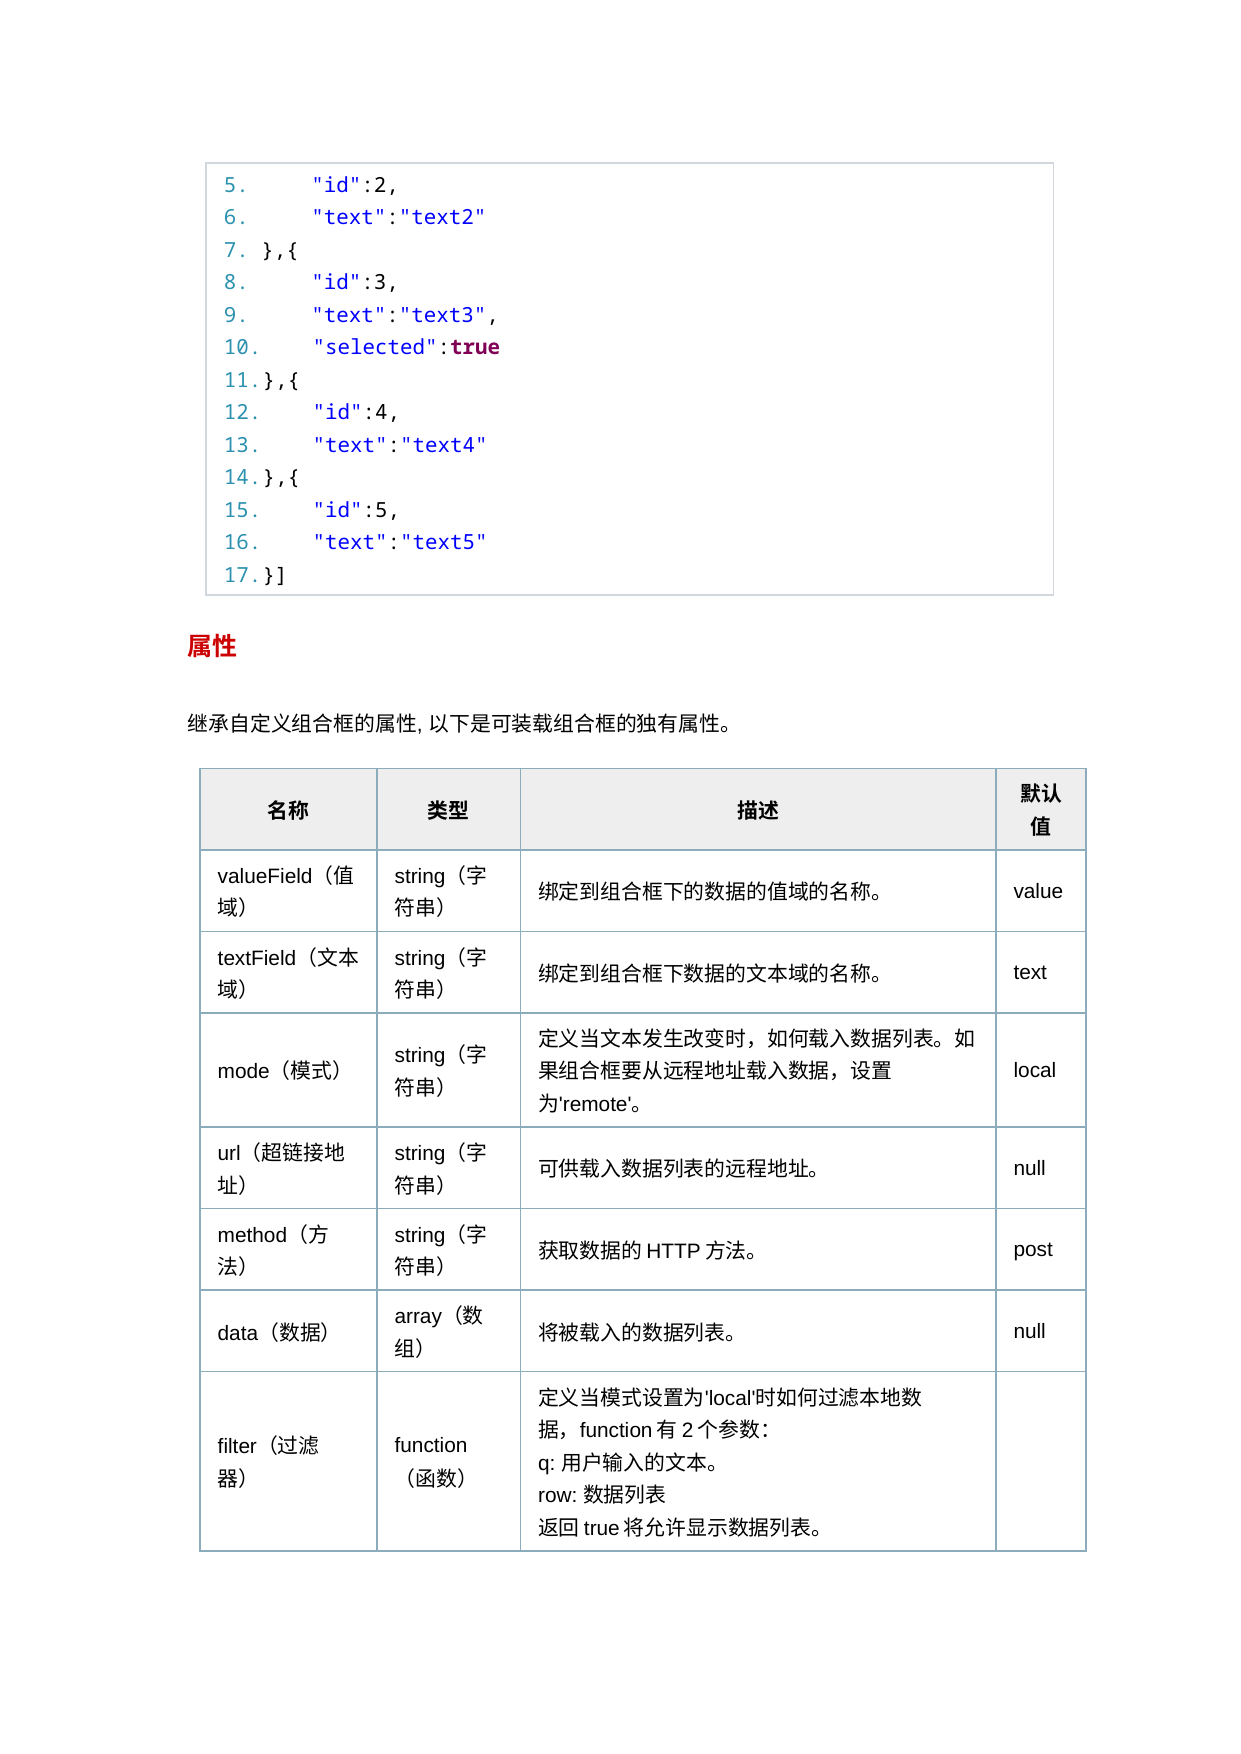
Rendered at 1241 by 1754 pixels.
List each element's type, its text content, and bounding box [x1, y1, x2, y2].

list "id":5, [207, 487, 1053, 519]
list "id":2, [207, 164, 1053, 194]
table_cell 将被载入的数据列表。 [521, 1291, 995, 1371]
table_cell 定义当模式设置为'local'时如何过滤本地数据，function有2个参数： q: 用户输入的文本。 row: 数据列表 返回true将允许显示数据列表。 [521, 1372, 995, 1550]
list "text":"text3", [207, 292, 1053, 324]
text 属性 [187, 612, 1053, 677]
table_cell mode（模式） [201, 1014, 376, 1126]
table_cell method（方法） [201, 1209, 376, 1289]
table_cell 绑定到组合框下数据的文本域的名称。 [521, 932, 995, 1012]
list "text":"text4" [207, 422, 1053, 454]
list "text":"text2" [207, 194, 1053, 227]
text 继承自定义组合框的属性, 以下是可装载组合框的独有属性。 [187, 706, 1053, 738]
table_cell post [997, 1209, 1085, 1289]
table_cell null [997, 1128, 1085, 1208]
table_header 名称 [201, 769, 376, 849]
list "id":4, [207, 389, 1053, 422]
table_header 类型 [378, 769, 520, 849]
table_cell 绑定到组合框下的数据的值域的名称。 [521, 851, 995, 931]
table_cell data（数据） [201, 1291, 376, 1371]
list "selected":true [207, 324, 1053, 357]
table_cell filter（过滤器） [201, 1372, 376, 1550]
table_cell null [997, 1291, 1085, 1371]
table_cell textField（文本域） [201, 932, 376, 1012]
table_cell string（字符串） [378, 932, 520, 1012]
table_cell [997, 1372, 1085, 1550]
table_cell string（字符串） [378, 851, 520, 931]
table_cell local [997, 1014, 1085, 1126]
table_cell array（数组） [378, 1291, 520, 1371]
table_cell value [997, 851, 1085, 931]
list },{ [207, 357, 1053, 389]
table_cell 获取数据的HTTP方法。 [521, 1209, 995, 1289]
table_cell valueField（值域） [201, 851, 376, 931]
table_header 默认值 [997, 769, 1085, 849]
table_cell text [997, 932, 1085, 1012]
table_cell string（字符串） [378, 1014, 520, 1126]
list },{ [207, 454, 1053, 487]
table_cell string（字符串） [378, 1128, 520, 1208]
table_cell url（超链接地址） [201, 1128, 376, 1208]
list }] [207, 552, 1053, 594]
list },{ [207, 227, 1053, 259]
table_cell string（字符串） [378, 1209, 520, 1289]
table_cell 可供载入数据列表的远程地址。 [521, 1128, 995, 1208]
table_cell 定义当文本发生改变时，如何载入数据列表。如果组合框要从远程地址载入数据，设置为'remote'。 [521, 1014, 995, 1126]
list "text":"text5" [207, 519, 1053, 552]
list "id":3, [207, 259, 1053, 292]
table_header 描述 [521, 769, 995, 849]
table_cell function（函数） [378, 1372, 520, 1550]
